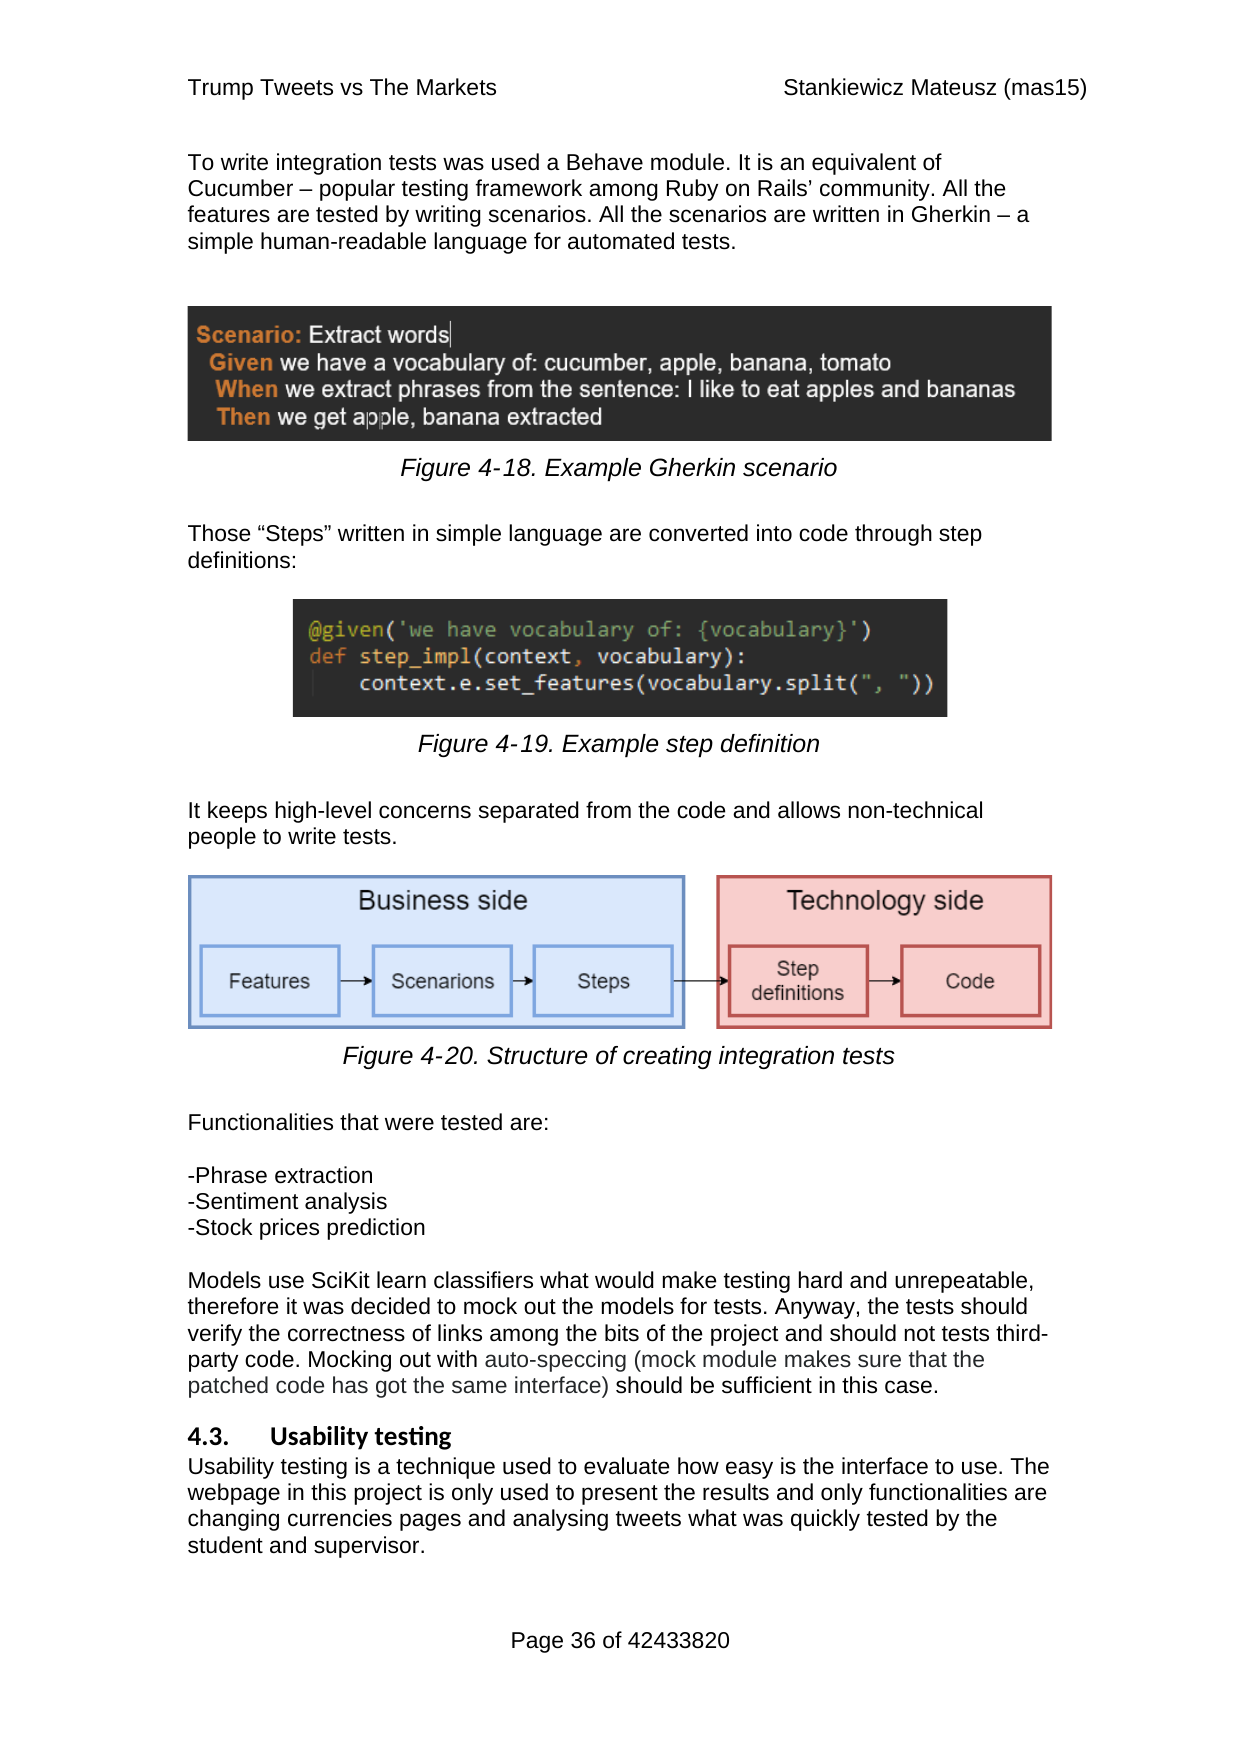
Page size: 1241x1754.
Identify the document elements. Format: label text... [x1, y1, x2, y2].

text Models use SciKit learn classifiers what would make testing hard and unrepeatable, therefore it was decided to mock out the models for tests. Anyway, the tests should verify the correctness of links among the bits of the project and should not tests third-party code. Mocking out with auto-speccing (mock module makes sure that the patched code has got the same interface) should be sufficient in this case. [187, 1267, 1053, 1399]
text Usability testing is a technique used to evaluate how easy is the interface to use. The webpage in this project is only used to present the results and only functionalities are changing currencies pages and analysing tweets what was quickly tested by the student and supervisor. [187, 1453, 1053, 1558]
text -Sentiment analysis [187, 1188, 1053, 1214]
text It keeps high-level concerns separated from the code and allows non-technical people to write tests. [187, 797, 1053, 849]
subtitle Usability testing [187, 1419, 1053, 1453]
text Functionalities that were tested are: [187, 1109, 1053, 1135]
picture [188, 875, 1053, 1029]
picture [292, 599, 948, 717]
text -Stock prices prediction [187, 1214, 1053, 1241]
picture [187, 306, 1052, 441]
text Those “Steps” written in simple language are converted into code through step definitions: [187, 520, 1053, 573]
text -Phrase extraction [187, 1162, 1053, 1188]
